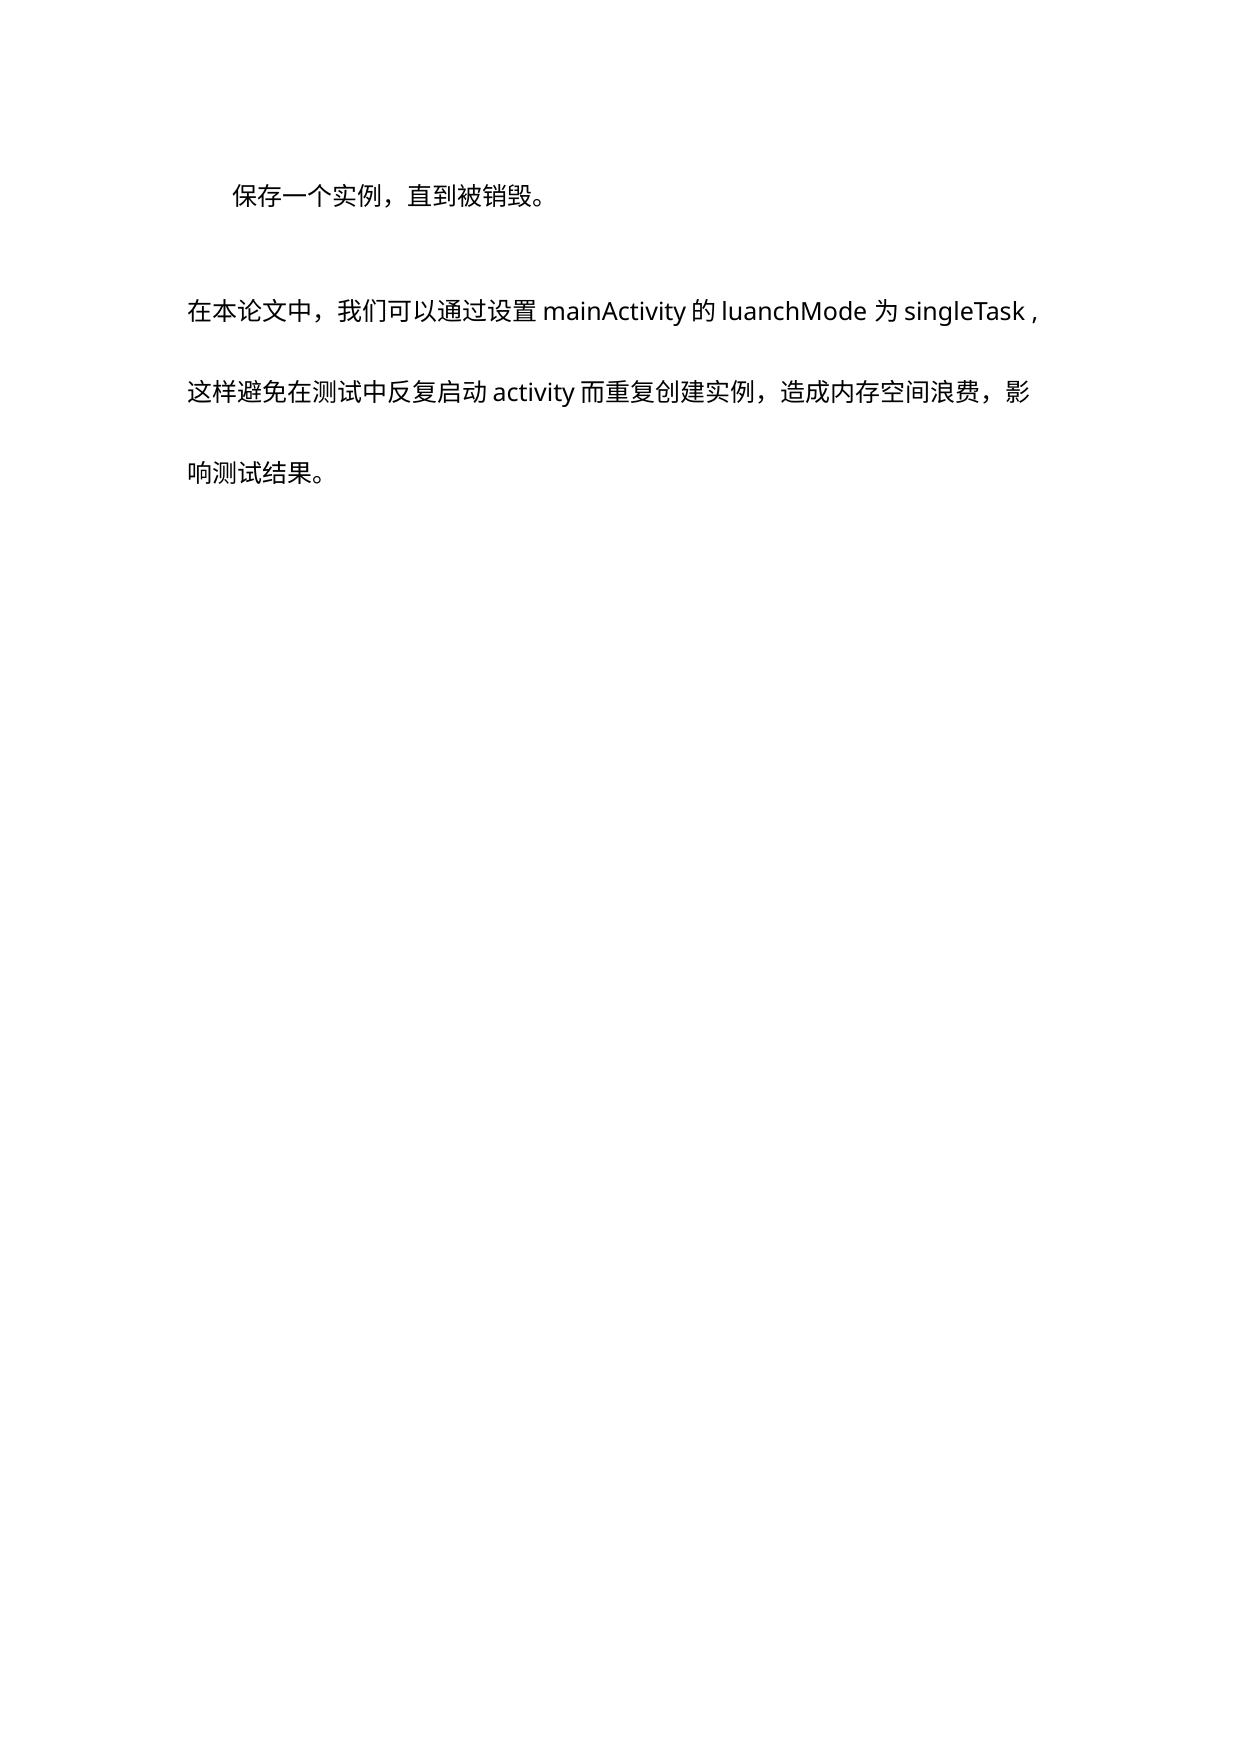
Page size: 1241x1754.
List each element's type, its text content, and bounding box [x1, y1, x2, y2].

list SingleInstance:单实例模式，当启动新activity 会创建一个新的任务在，然后把activity 实例押入栈中。以后就一直复用这个实例，该栈中也一直只保存一个实例，直到被销毁。 [187, 162, 1053, 227]
list 在本论文中，我们可以通过设置mainActivity的luanchMode 为singleTask ,这样避免在测试中反复启动activity而重复创建实例，造成内存空间浪费，影响测试结果。 [187, 277, 1053, 504]
